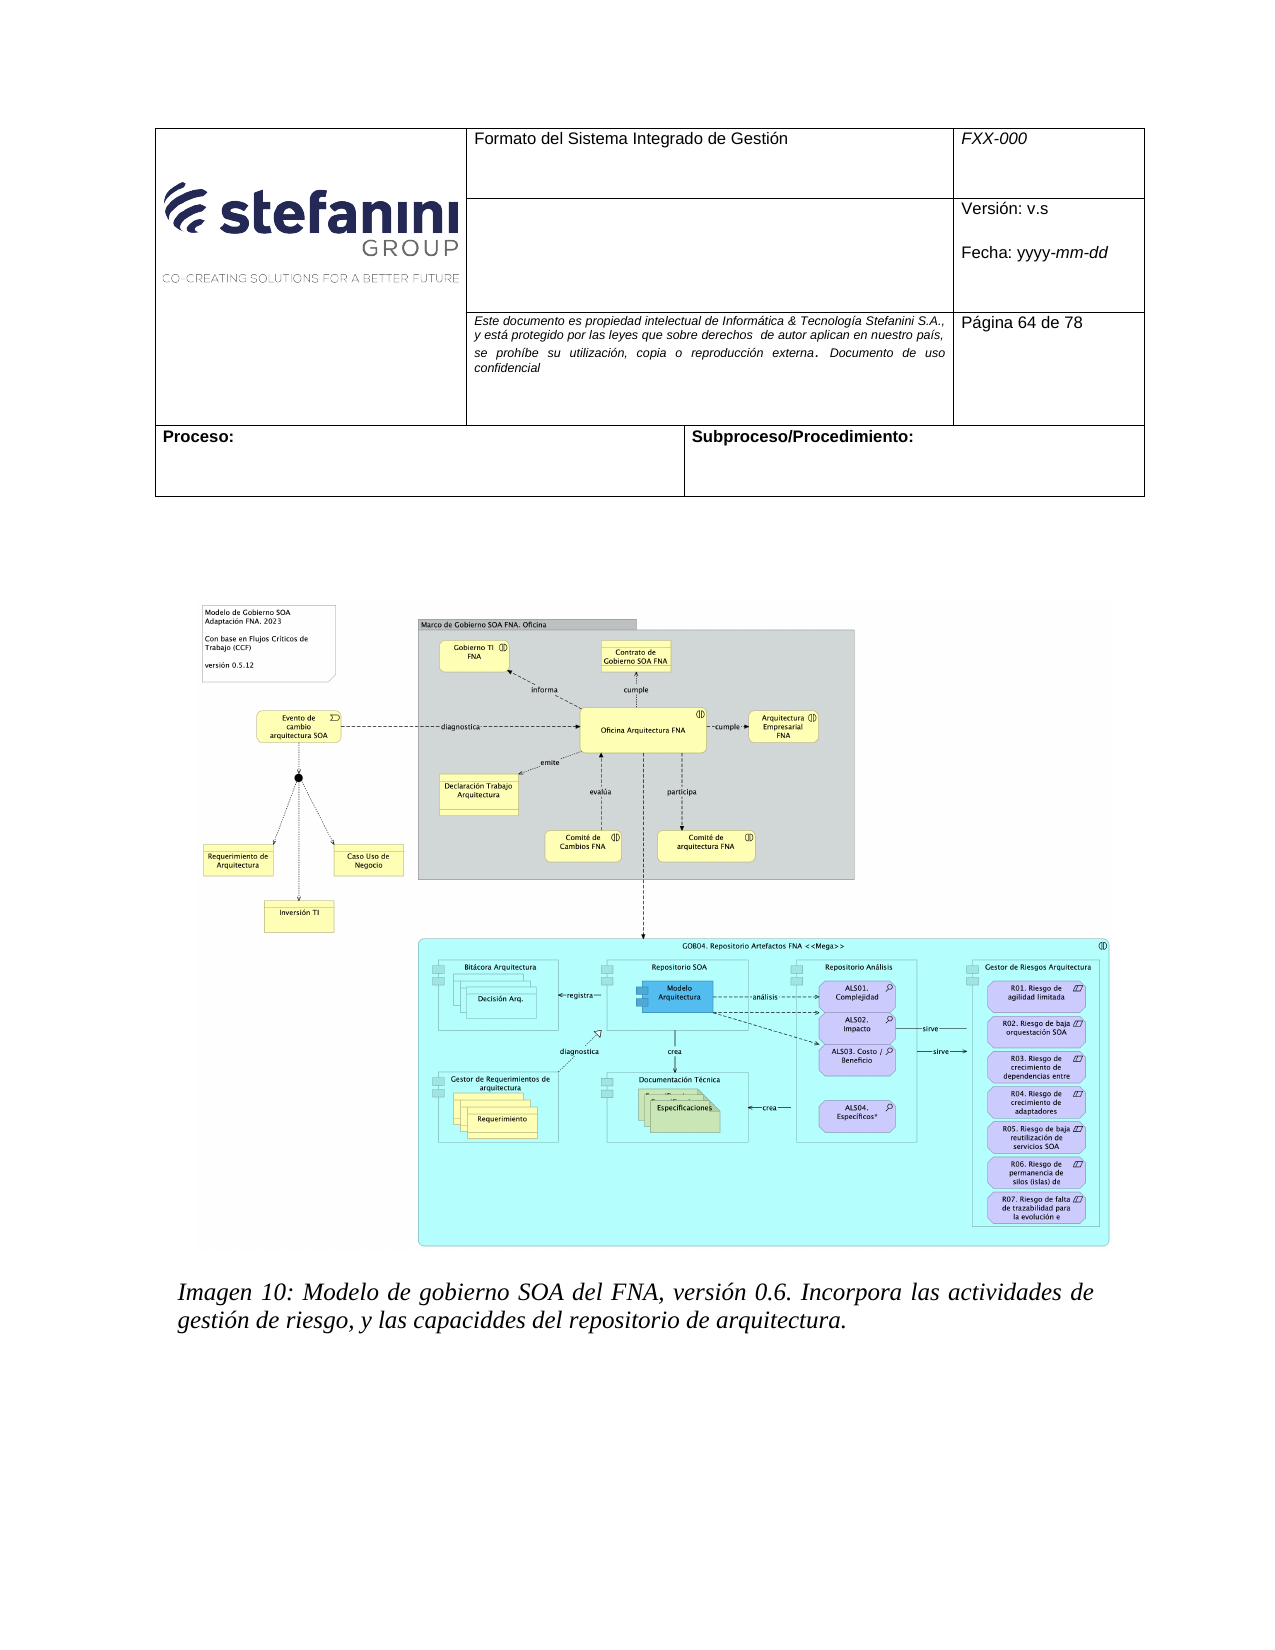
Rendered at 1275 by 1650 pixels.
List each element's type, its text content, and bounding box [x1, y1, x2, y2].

text Imagen 10: Modelo de gobierno SOA del FNA, versión 0.6. Incorpora las actividades de gestión de riesgo, y las capaciddes del repositorio de arquitectura. [177, 1277, 1098, 1334]
picture [196, 599, 1115, 1252]
picture [162, 182, 460, 286]
